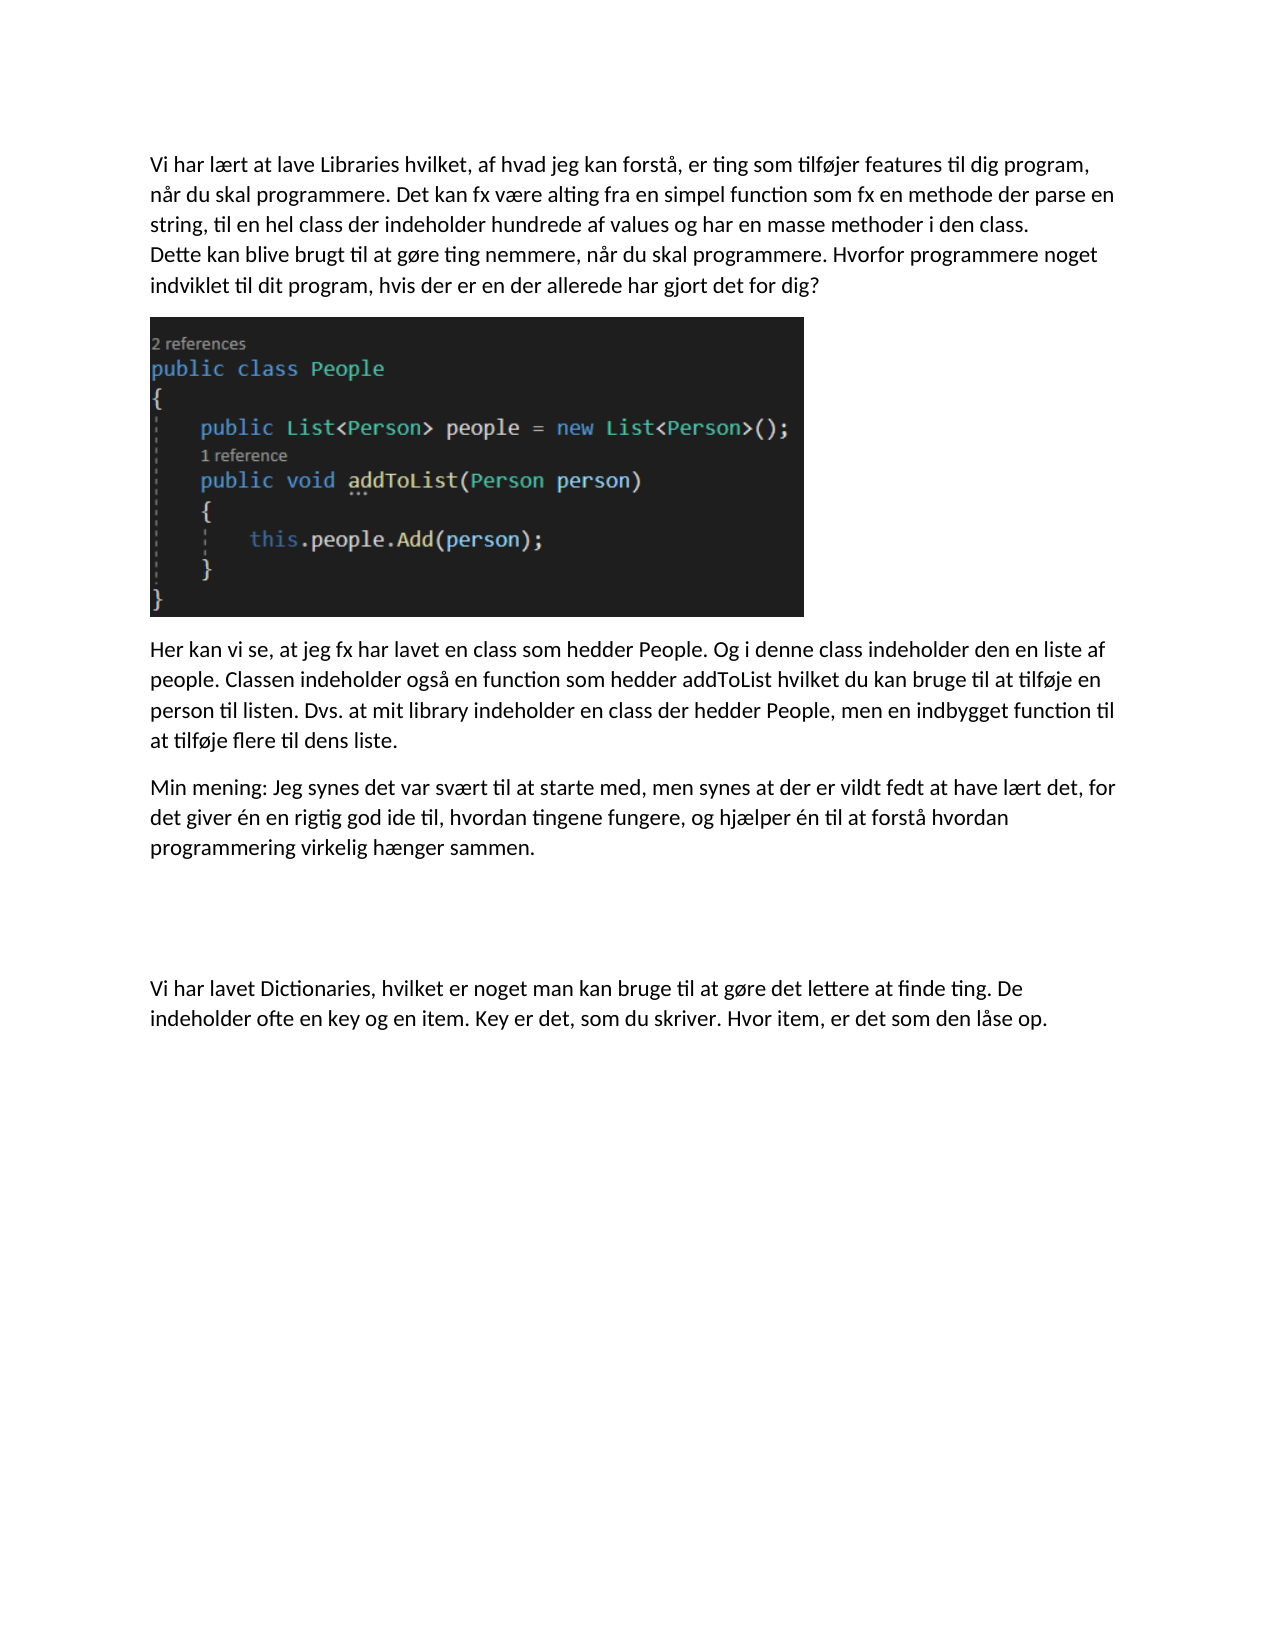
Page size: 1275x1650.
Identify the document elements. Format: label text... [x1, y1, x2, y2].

text Min mening: Jeg synes det var svært til at starte med, men synes at der er vildt fedt at have lært det, for det giver én en rigtig god ide til, hvordan tingene fungere, og hjælper én til at forstå hvordan programmering virkelig hænger sammen. [150, 773, 1125, 861]
text Vi har lavet Dictionaries, hvilket er noget man kan bruge til at gøre det lettere at finde ting. De indeholder ofte en key og en item. Key er det, som du skriver. Hvor item, er det som den låse op. [150, 974, 1125, 1032]
text Her kan vi se, at jeg fx har lavet en class som hedder People. Og i denne class indeholder den en liste af people. Classen indeholder også en function som hedder addToList hvilket du kan bruge til at tilføje en person til listen. Dvs. at mit library indeholder en class der hedder People, men en indbygget function til at tilføje flere til dens liste. [150, 635, 1125, 754]
picture [150, 317, 804, 617]
text Vi har lært at lave Libraries hvilket, af hvad jeg kan forstå, er ting som tilføjer features til dig program, når du skal programmere. Det kan fx være alting fra en simpel function som fx en methode der parse en string, til en hel class der indeholder hundrede af values og har en masse methoder i den class. Dette kan blive brugt til at gøre ting nemmere, når du skal programmere. Hvorfor programmere noget indviklet til dit program, hvis der er en der allerede har gjort det for dig? [150, 150, 1125, 299]
